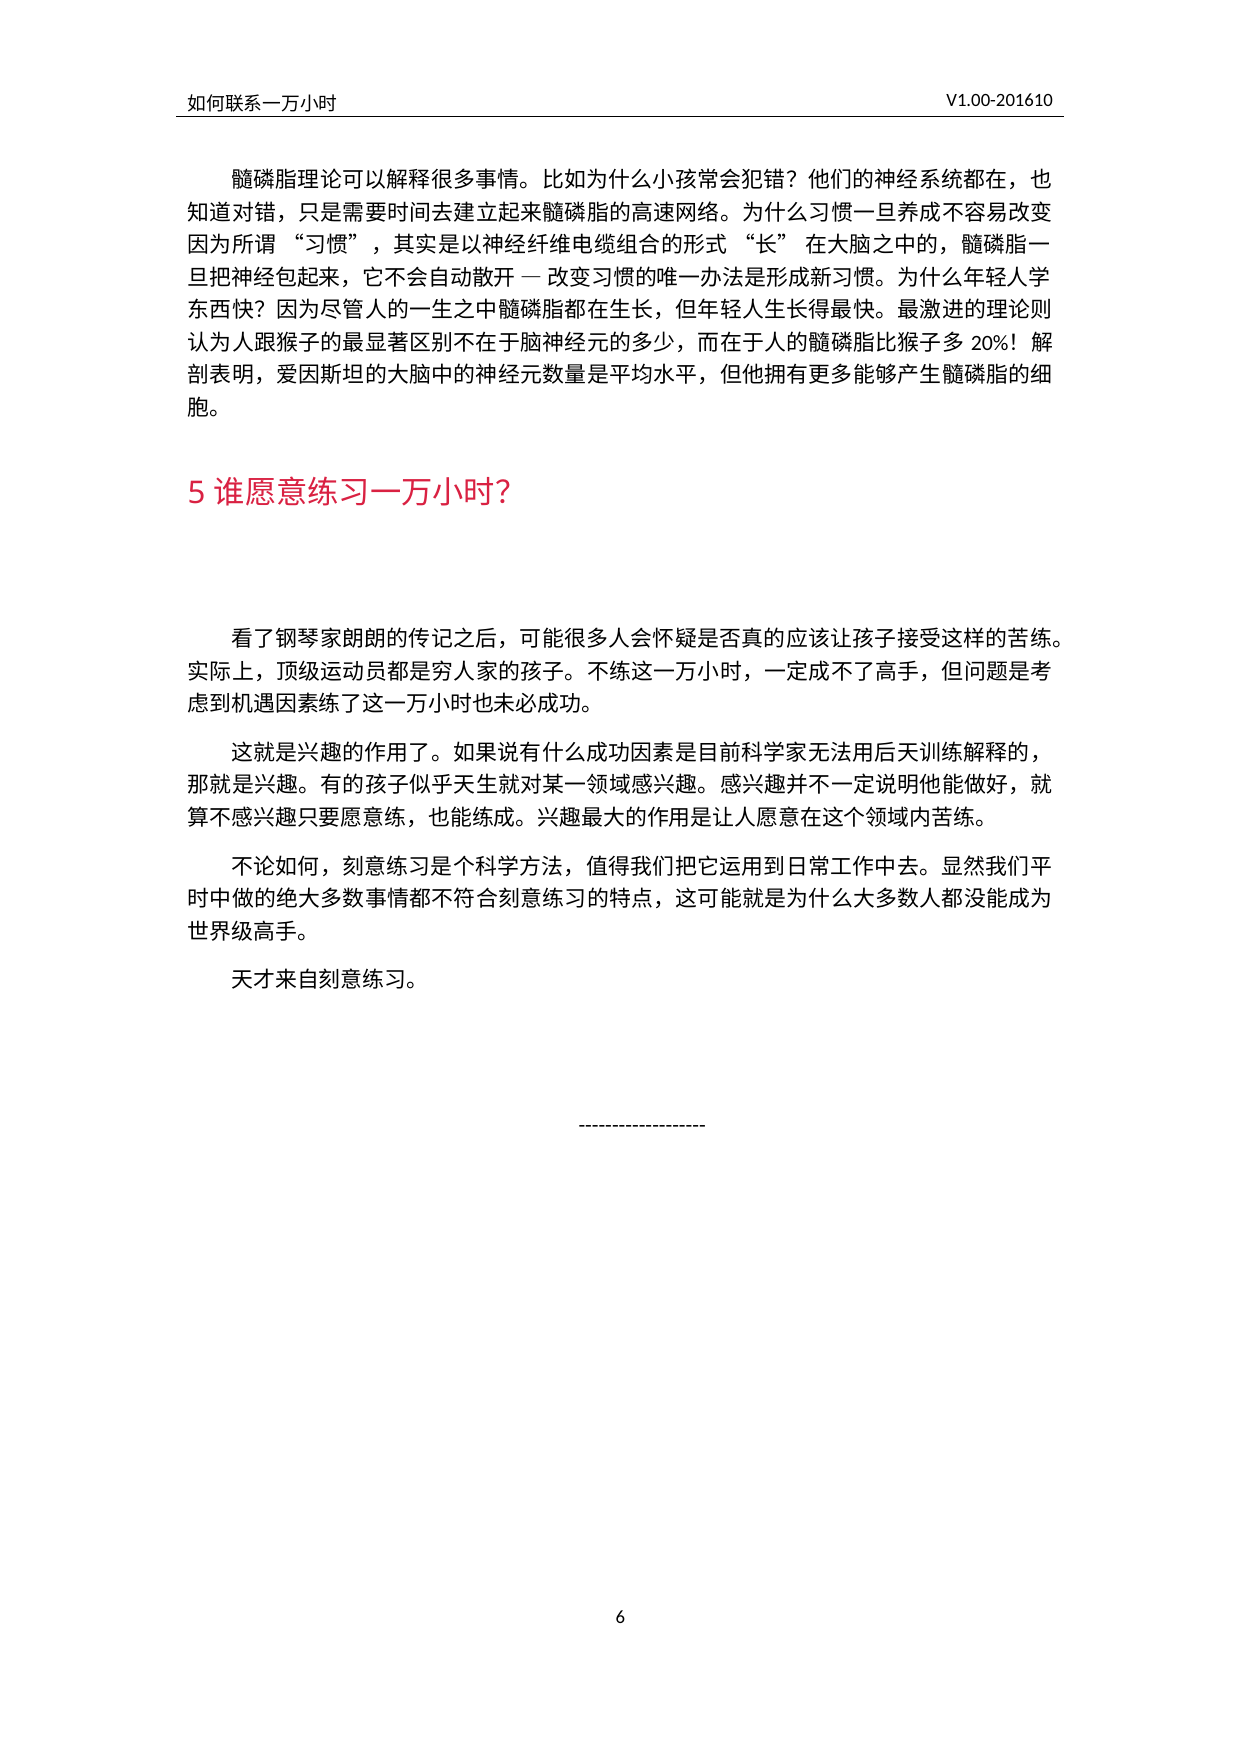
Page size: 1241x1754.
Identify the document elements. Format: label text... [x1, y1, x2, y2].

text 看了钢琴家朗朗的传记之后，可能很多人会怀疑是否真的应该让孩子接受这样的苦练。实际上，顶级运动员都是穷人家的孩子。不练这一万小时，一定成不了高手，但问题是考虑到机遇因素练了这一万小时也未必成功。 [187, 621, 1053, 718]
text 髓磷脂理论可以解释很多事情。比如为什么小孩常会犯错？他们的神经系统都在，也知道对错，只是需要时间去建立起来髓磷脂的高速网络。为什么习惯一旦养成不容易改变？因为所谓 “习惯”，其实是以神经纤维电缆组合的形式 “长” 在大脑之中的，髓磷脂一旦把神经包起来，它不会自动散开 — 改变习惯的唯一办法是形成新习惯。为什么年轻人学东西快？因为尽管人的一生之中髓磷脂都在生长，但年轻人生长得最快。最激进的理论则认为人跟猴子的最显著区别不在于脑神经元的多少，而在于人的髓磷脂比猴子多 20%！解剖表明，爱因斯坦的大脑中的神经元数量是平均水平，但他拥有更多能够产生髓磷脂的细胞。 [187, 162, 1053, 422]
text 这就是兴趣的作用了。如果说有什么成功因素是目前科学家无法用后天训练解释的，那就是兴趣。有的孩子似乎天生就对某一领域感兴趣。感兴趣并不一定说明他能做好，就算不感兴趣只要愿意练，也能练成。兴趣最大的作用是让人愿意在这个领域内苦练。 [187, 734, 1053, 832]
subtitle 5 谁愿意练习一万小时？ [187, 457, 1053, 522]
text 不论如何，刻意练习是个科学方法，值得我们把它运用到日常工作中去。显然我们平时中做的绝大多数事情都不符合刻意练习的特点，这可能就是为什么大多数人都没能成为世界级高手。 [187, 848, 1053, 946]
text 天才来自刻意练习。 [187, 962, 1053, 994]
text ------------------- [187, 1108, 1053, 1141]
